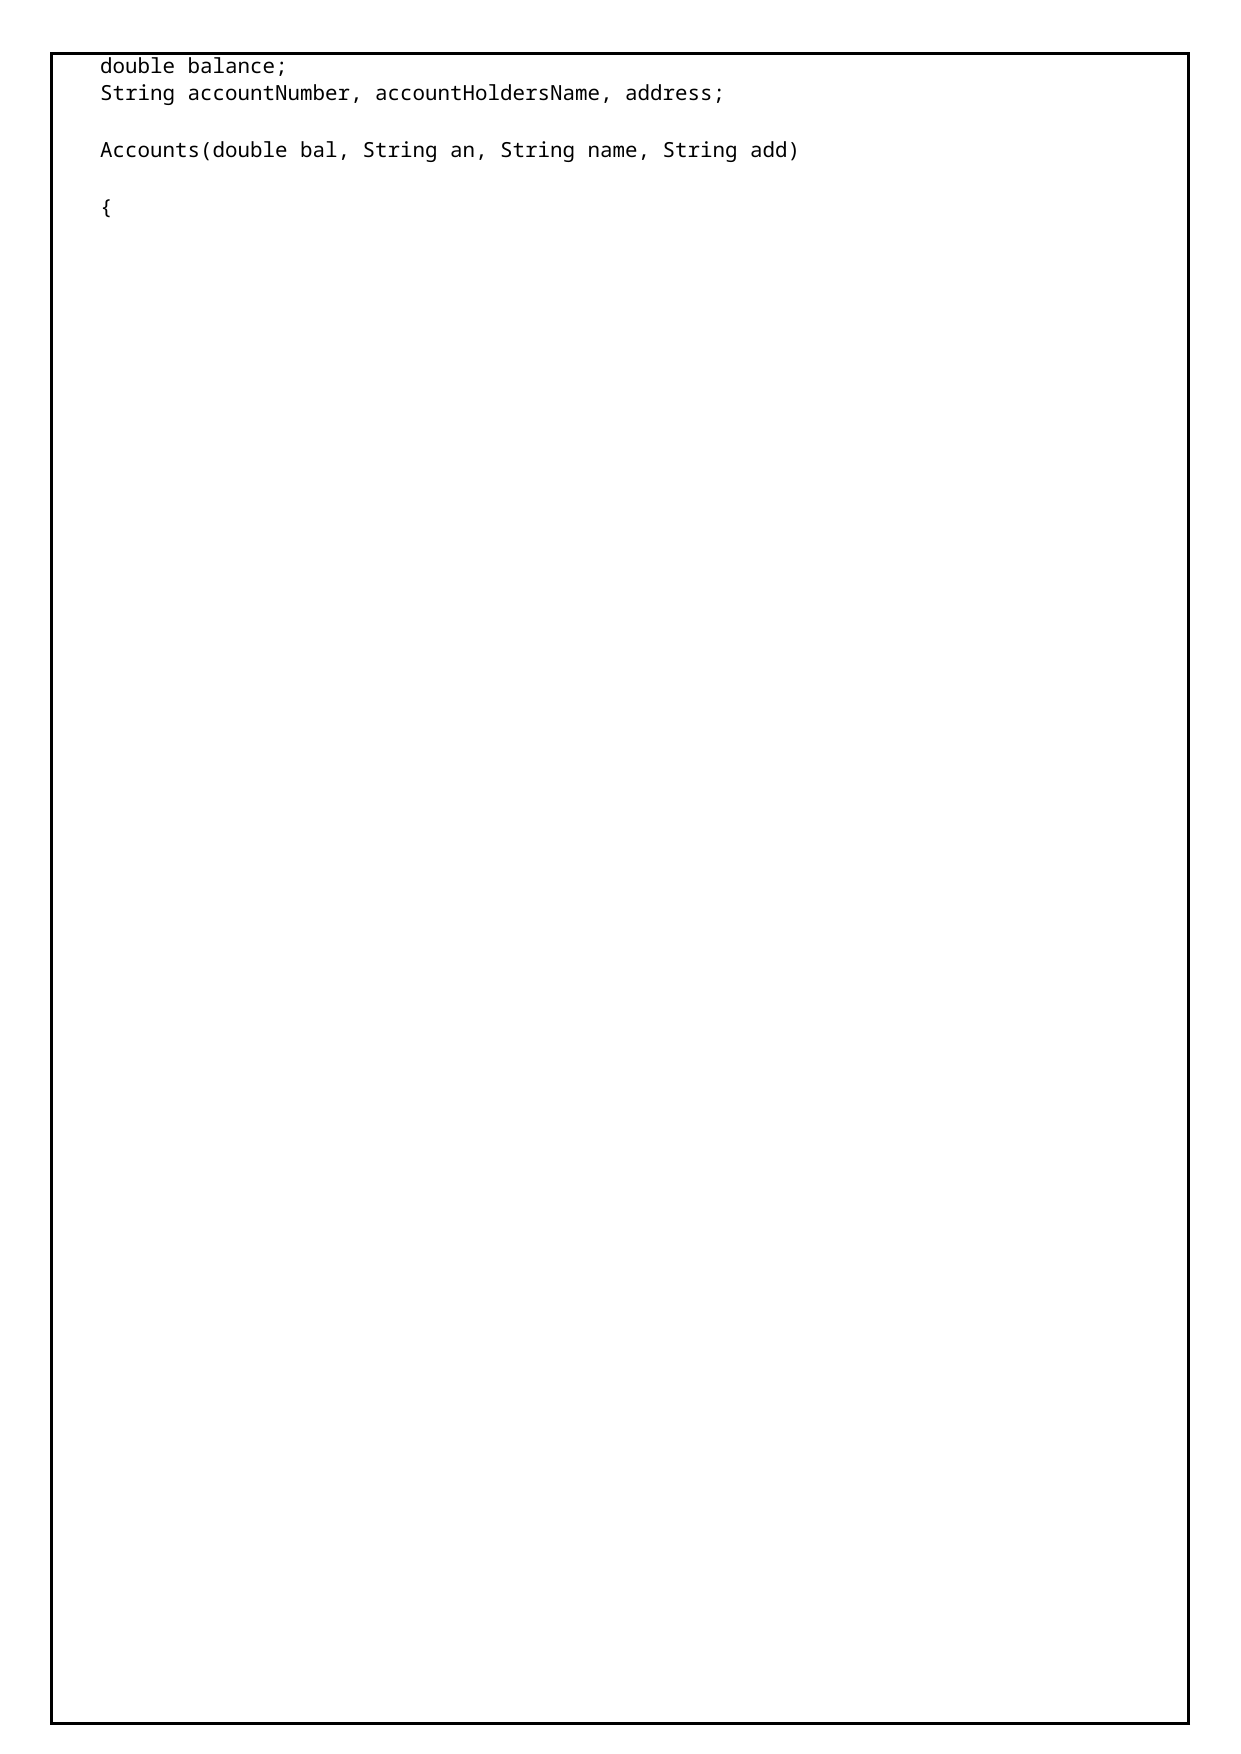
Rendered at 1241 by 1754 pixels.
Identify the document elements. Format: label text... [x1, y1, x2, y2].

text double balance; [100, 55, 1128, 78]
text String accountNumber, accountHoldersName, address; Accounts(double bal, String an, String name, String add) { [100, 78, 823, 221]
